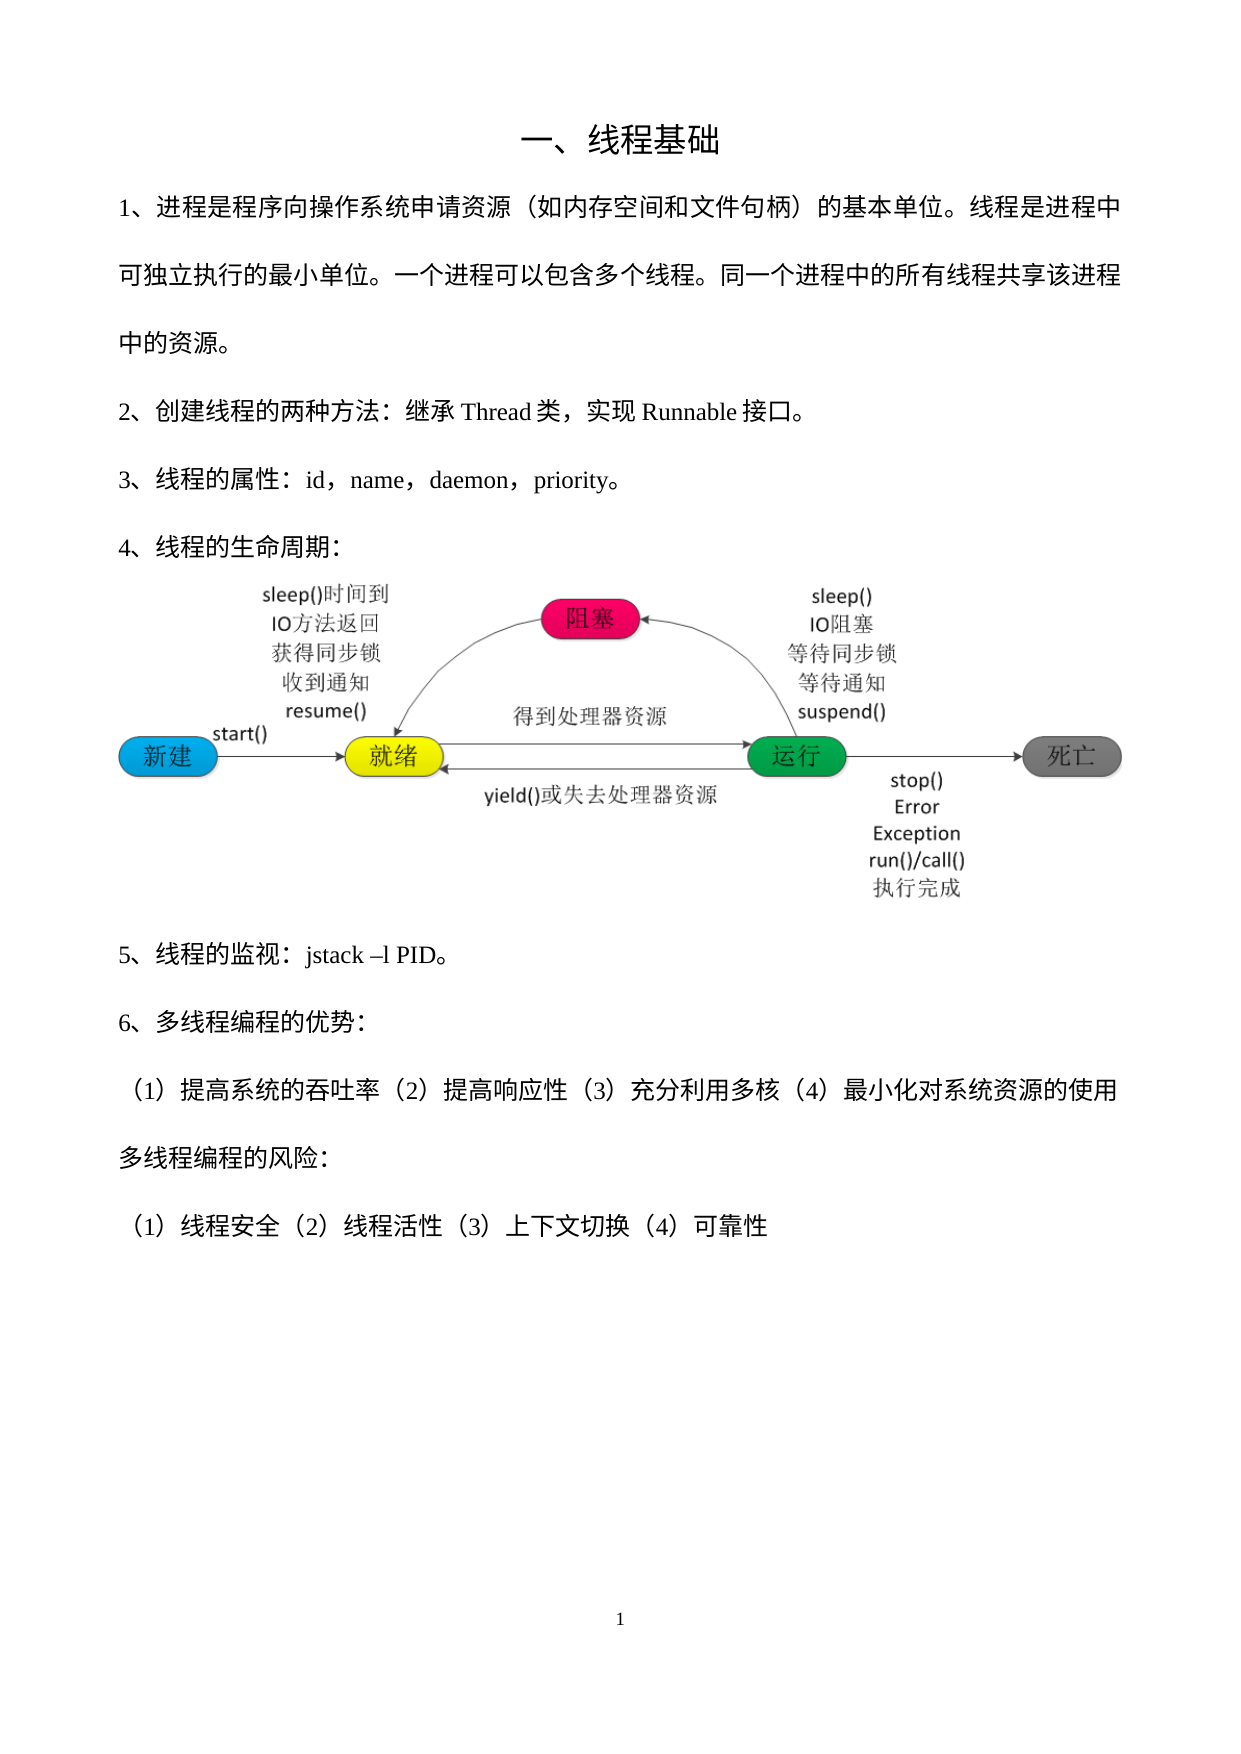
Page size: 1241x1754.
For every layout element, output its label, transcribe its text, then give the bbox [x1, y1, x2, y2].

text 一、线程基础 [118, 104, 1122, 172]
picture [118, 579, 1123, 908]
text 4、线程的生命周期： [118, 511, 1122, 579]
text 5、线程的监视：jstack –l PID。 [118, 919, 1122, 987]
text 2、创建线程的两种方法：继承Thread类，实现Runnable接口。 [118, 376, 1122, 443]
text 多线程编程的风险： [118, 1123, 1122, 1191]
text （1）提高系统的吞吐率（2）提高响应性（3）充分利用多核（4）最小化对系统资源的使用 [118, 1055, 1122, 1123]
text 3、线程的属性：id，name，daemon，priority。 [118, 443, 1122, 511]
text 1、进程是程序向操作系统申请资源（如内存空间和文件句柄）的基本单位。线程是进程中可独立执行的最小单位。一个进程可以包含多个线程。同一个进程中的所有线程共享该进程中的资源。 [118, 172, 1122, 376]
text （1）线程安全（2）线程活性（3）上下文切换（4）可靠性 [118, 1191, 1122, 1258]
text 6、多线程编程的优势： [118, 987, 1122, 1055]
